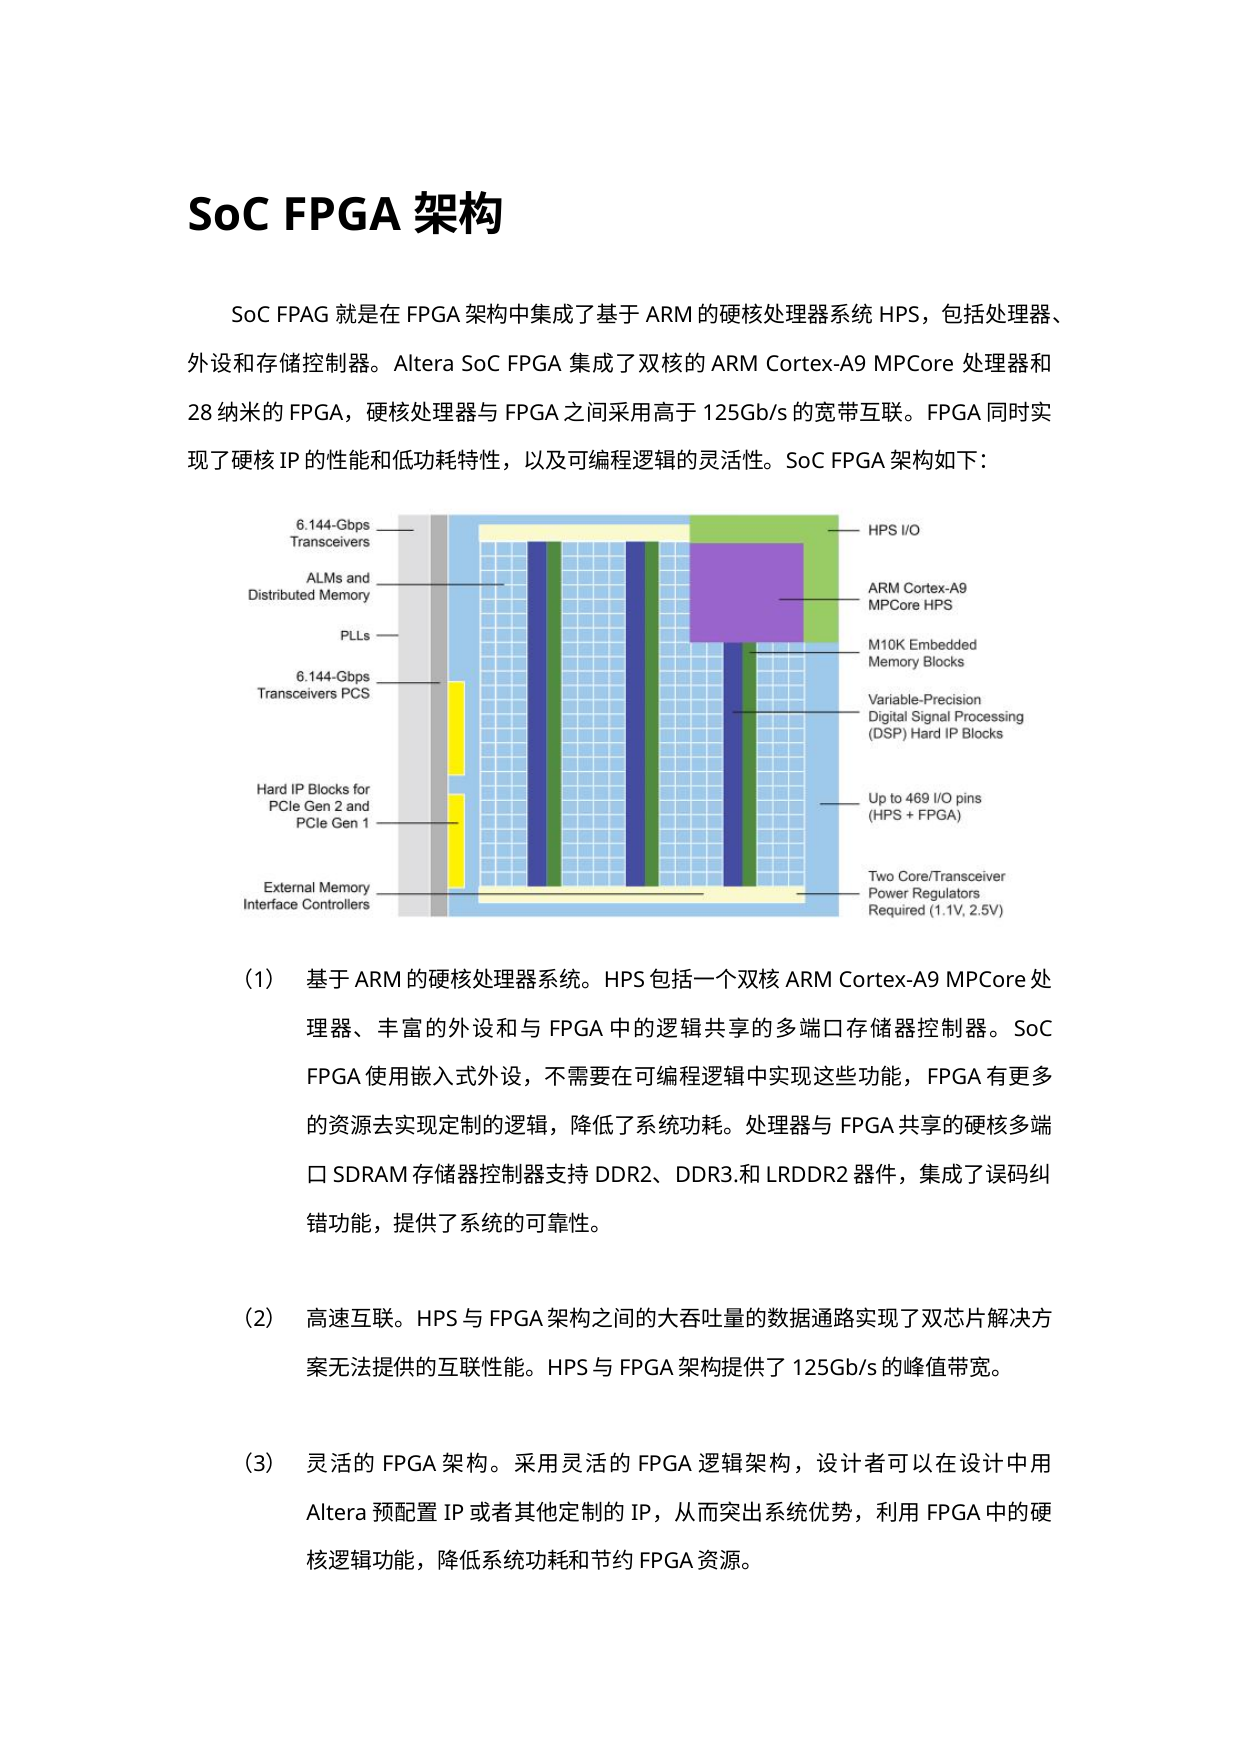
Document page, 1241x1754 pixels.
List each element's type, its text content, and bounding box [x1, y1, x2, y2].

text SoC FPAG 就是在FPGA架构中集成了基于ARM的硬核处理器系统HPS，包括处理器、外设和存储控制器。Altera SoC FPGA 集成了双核的ARM Cortex-A9 MPCore 处理器和28纳米的FPGA，硬核处理器与FPGA之间采用高于125Gb/s的宽带互联。FPGA同时实现了硬核IP的性能和低功耗特性，以及可编程逻辑的灵活性。SoC FPGA 架构如下： [187, 297, 1053, 476]
list 灵活的FPGA架构。采用灵活的FPGA逻辑架构，设计者可以在设计中用Altera预配置IP或者其他定制的IP，从而突出系统优势，利用FPGA中的硬核逻辑功能，降低系统功耗和节约FPGA资源。 [231, 1445, 1053, 1575]
list 高速互联。HPS与FPGA架构之间的大吞吐量的数据通路实现了双芯片解决方案无法提供的互联性能。HPS与FPGA架构提供了125Gb/s的峰值带宽。 [231, 1301, 1053, 1382]
picture [231, 491, 1030, 941]
list 基于ARM的硬核处理器系统。HPS包括一个双核ARM Cortex-A9 MPCore处理器、丰富的外设和与FPGA中的逻辑共享的多端口存储器控制器。SoC FPGA使用嵌入式外设，不需要在可编程逻辑中实现这些功能，FPGA有更多的资源去实现定制的逻辑，降低了系统功耗。处理器与FPGA共享的硬核多端口SDRAM存储器控制器支持DDR2、DDR3.和LRDDR2器件，集成了误码纠错功能，提供了系统的可靠性。 [231, 961, 1053, 1238]
subtitle SoC FPGA 架构 [187, 162, 1053, 259]
